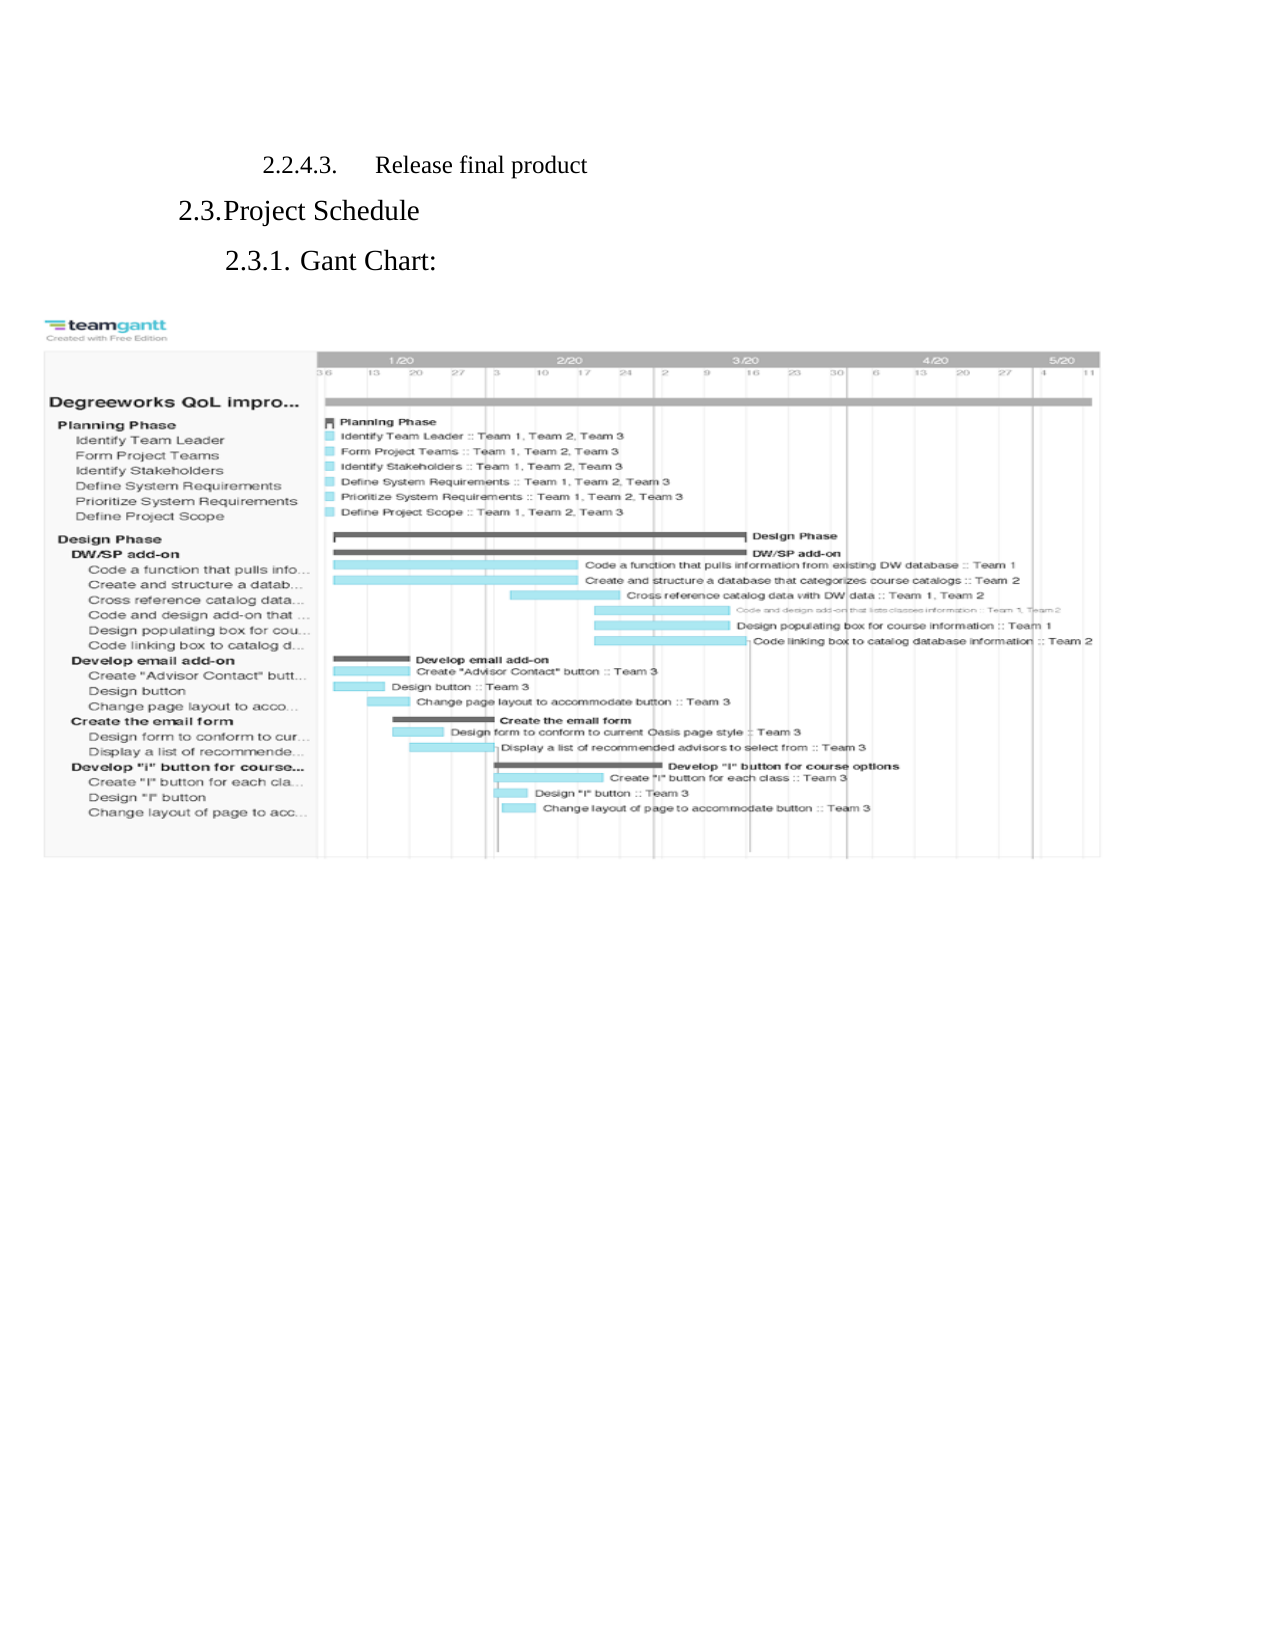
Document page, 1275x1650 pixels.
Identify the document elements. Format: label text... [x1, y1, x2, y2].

picture [28, 310, 1121, 881]
list Release final product [262, 150, 1125, 179]
list Gant Chart: [225, 243, 1125, 277]
list Project Schedule [178, 193, 1125, 227]
